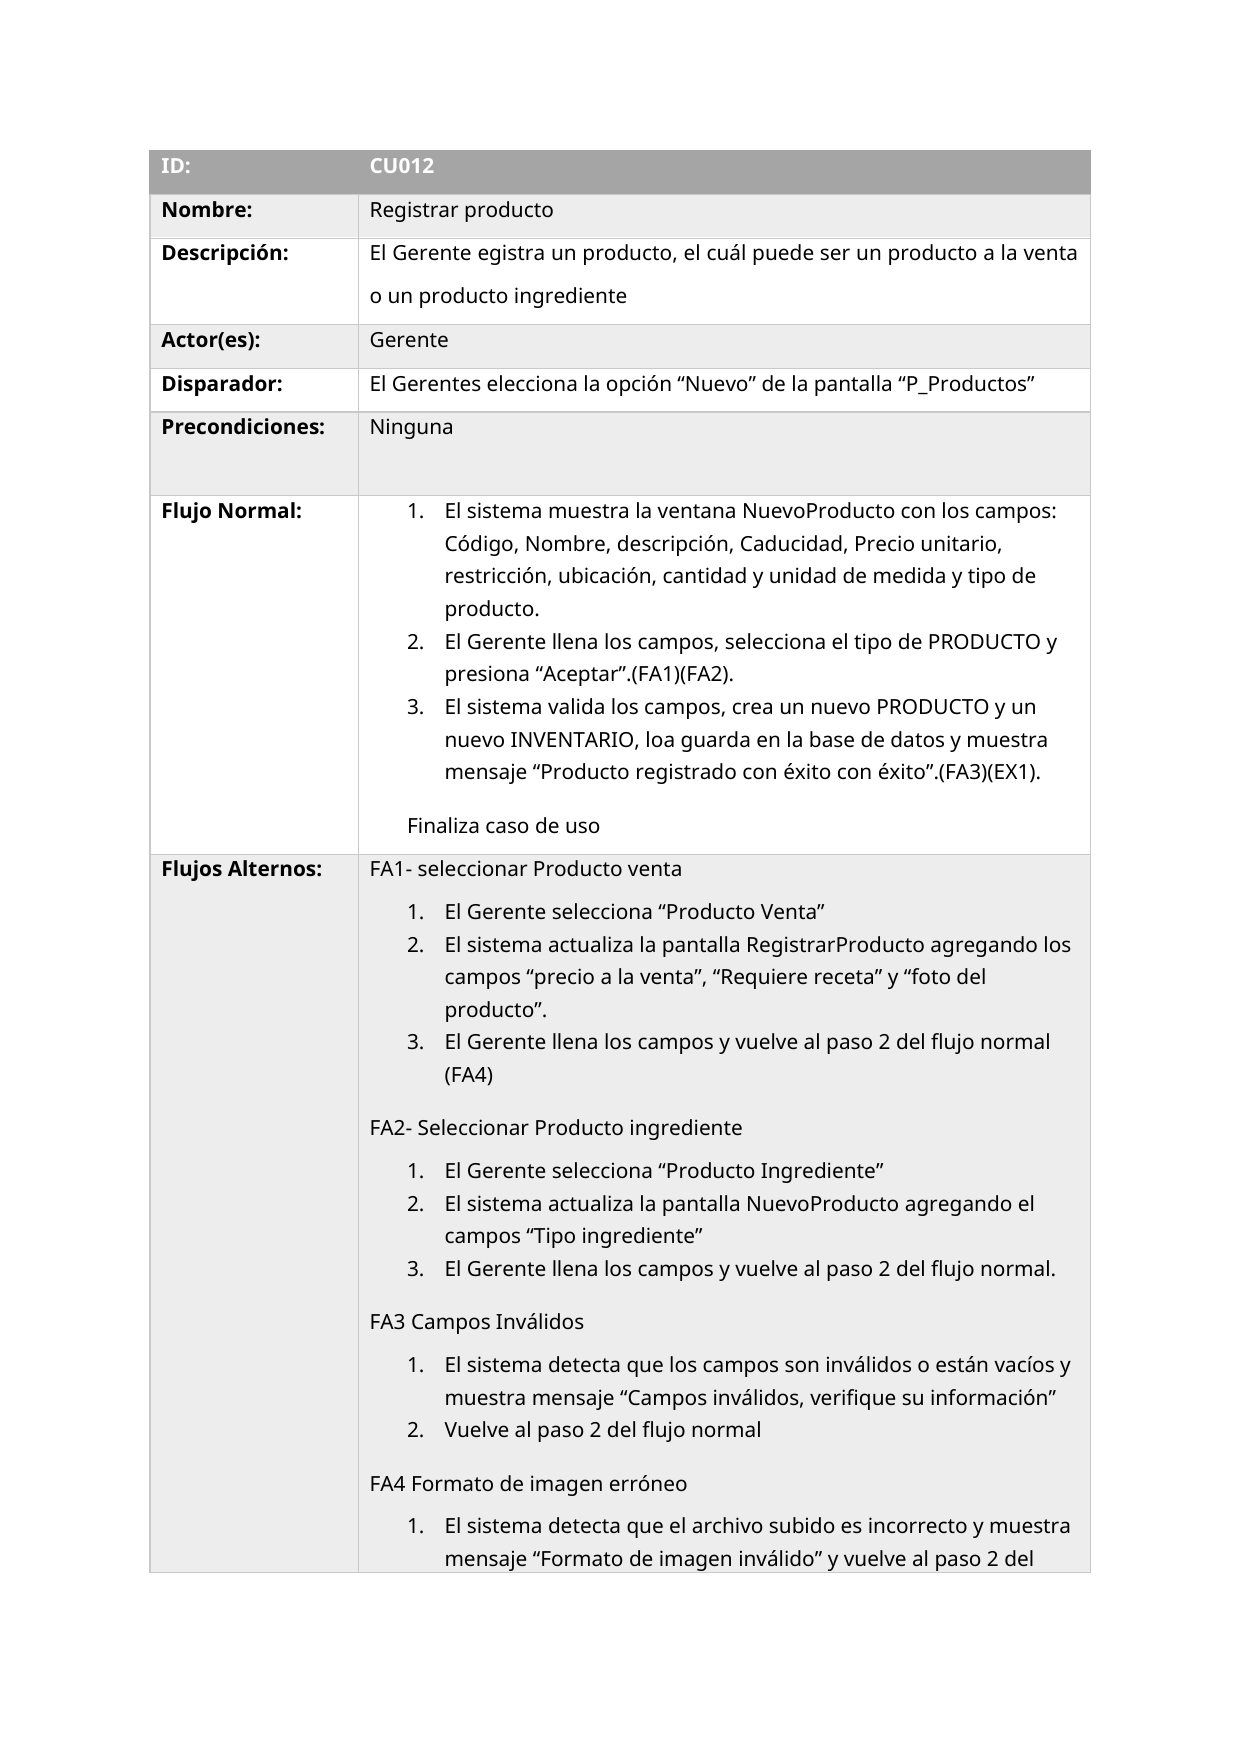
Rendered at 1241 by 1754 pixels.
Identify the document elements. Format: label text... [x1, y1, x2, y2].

table_cell Flujo Normal: [151, 496, 358, 853]
table_cell Ninguna [359, 413, 1090, 495]
table_cell Flujos Alternos: [151, 855, 358, 1572]
table_cell El Gerente egistra un producto, el cuál puede ser un producto a la venta o un producto ingrediente [359, 239, 1090, 324]
table_cell Precondiciones: [151, 413, 358, 495]
table_cell Nombre: [151, 195, 358, 237]
table_cell Gerente [359, 325, 1090, 368]
table_cell Descripción: [151, 239, 358, 324]
table_cell El sistema muestra la ventana NuevoProducto con los campos: Código, Nombre, descripción, Caducidad, Precio unitario, restricción, ubicación, cantidad y unidad de medida y tipo de producto. El Gerente llena los campos, selecciona el tipo de PRODUCTO y presiona “Aceptar”.(FA1)(FA2). El sistema valida los campos, crea un nuevo PRODUCTO y un nuevo INVENTARIO, loa guarda en la base de datos y muestra mensaje “Producto registrado con éxito con éxito”.(FA3)(EX1). Finaliza caso de uso [359, 496, 1090, 853]
table_header CU012 [359, 151, 1090, 194]
table_cell Registrar producto [359, 195, 1090, 237]
table_header ID: [151, 151, 358, 194]
table_cell El Gerentes elecciona la opción “Nuevo” de la pantalla “P_Productos” [359, 369, 1090, 411]
table_cell Actor(es): [151, 325, 358, 368]
table_cell Disparador: [151, 369, 358, 411]
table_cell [359, 855, 1090, 1572]
